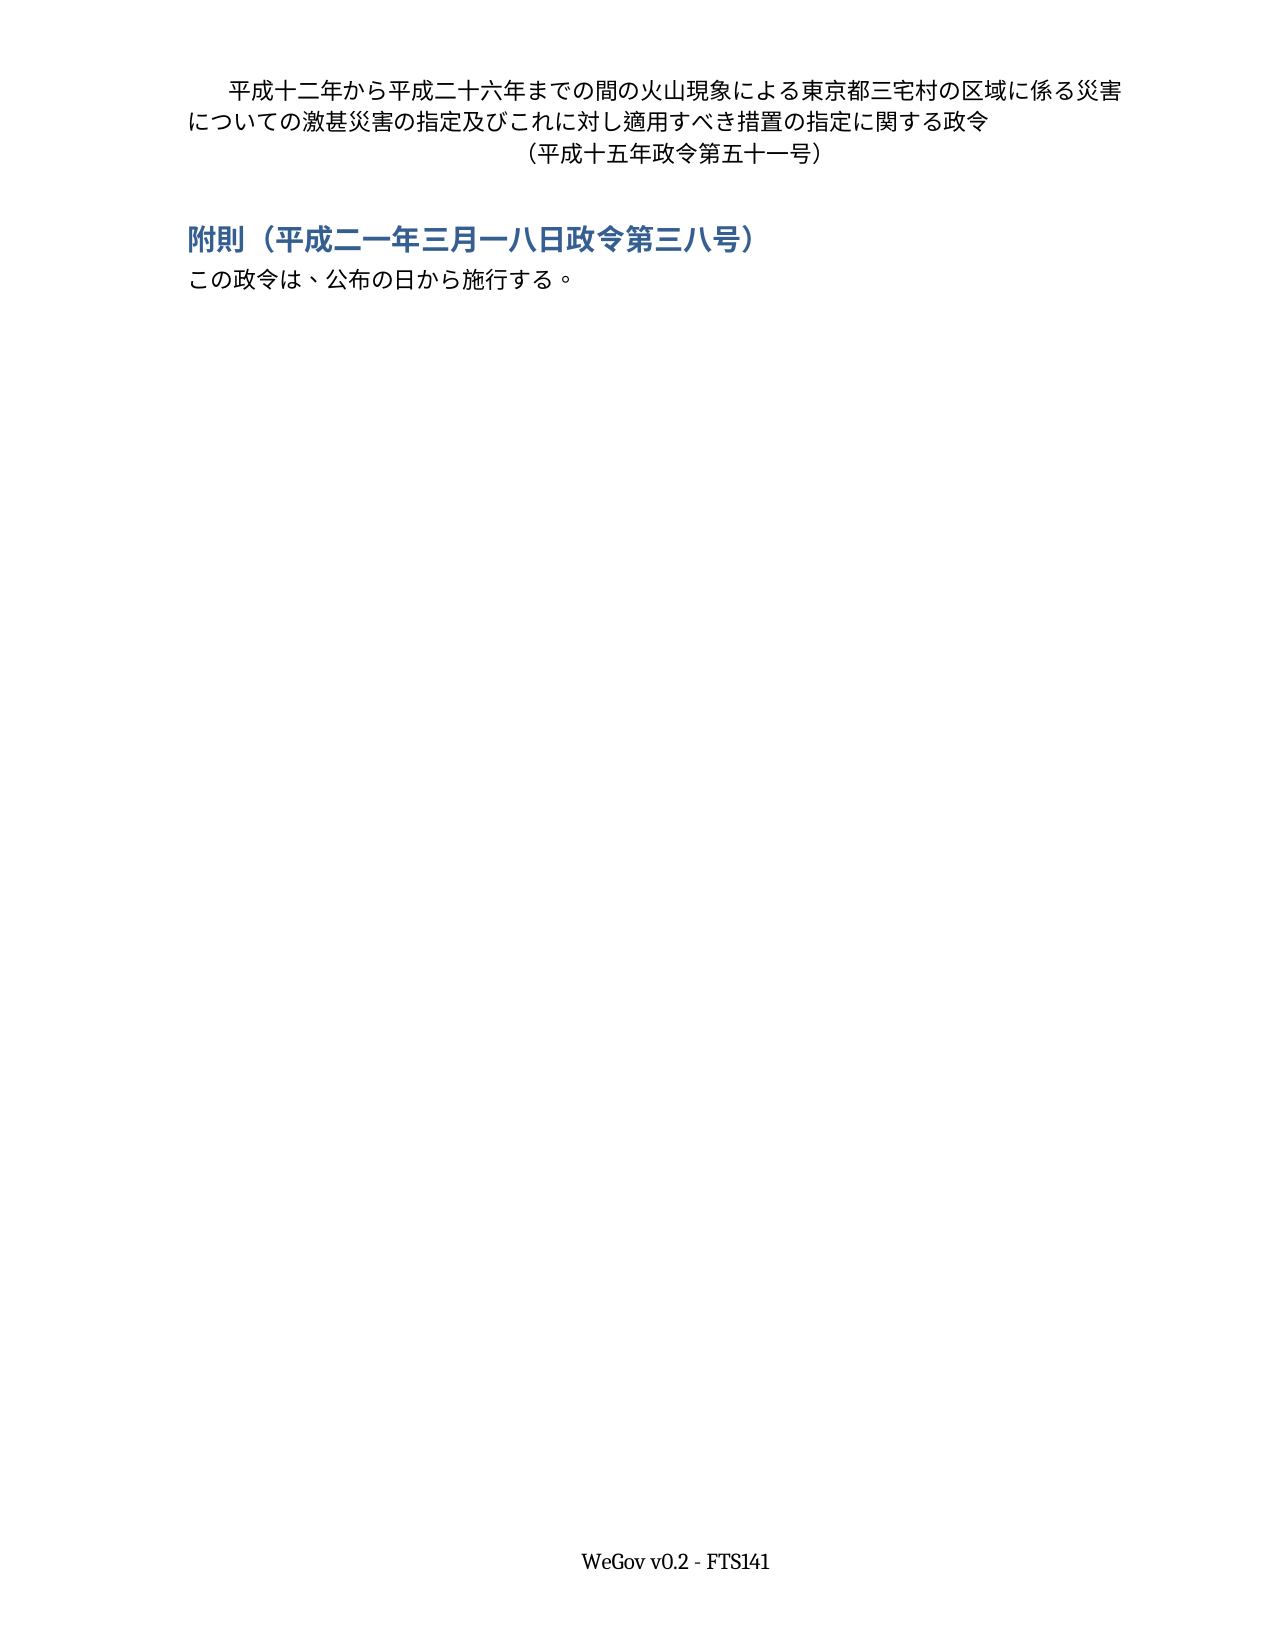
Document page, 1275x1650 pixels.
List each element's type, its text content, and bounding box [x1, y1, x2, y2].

text この政令は、公布の日から施行する。 [187, 264, 1087, 296]
subtitle 附則（平成二一年三月一八日政令第三八号） [187, 219, 1087, 258]
